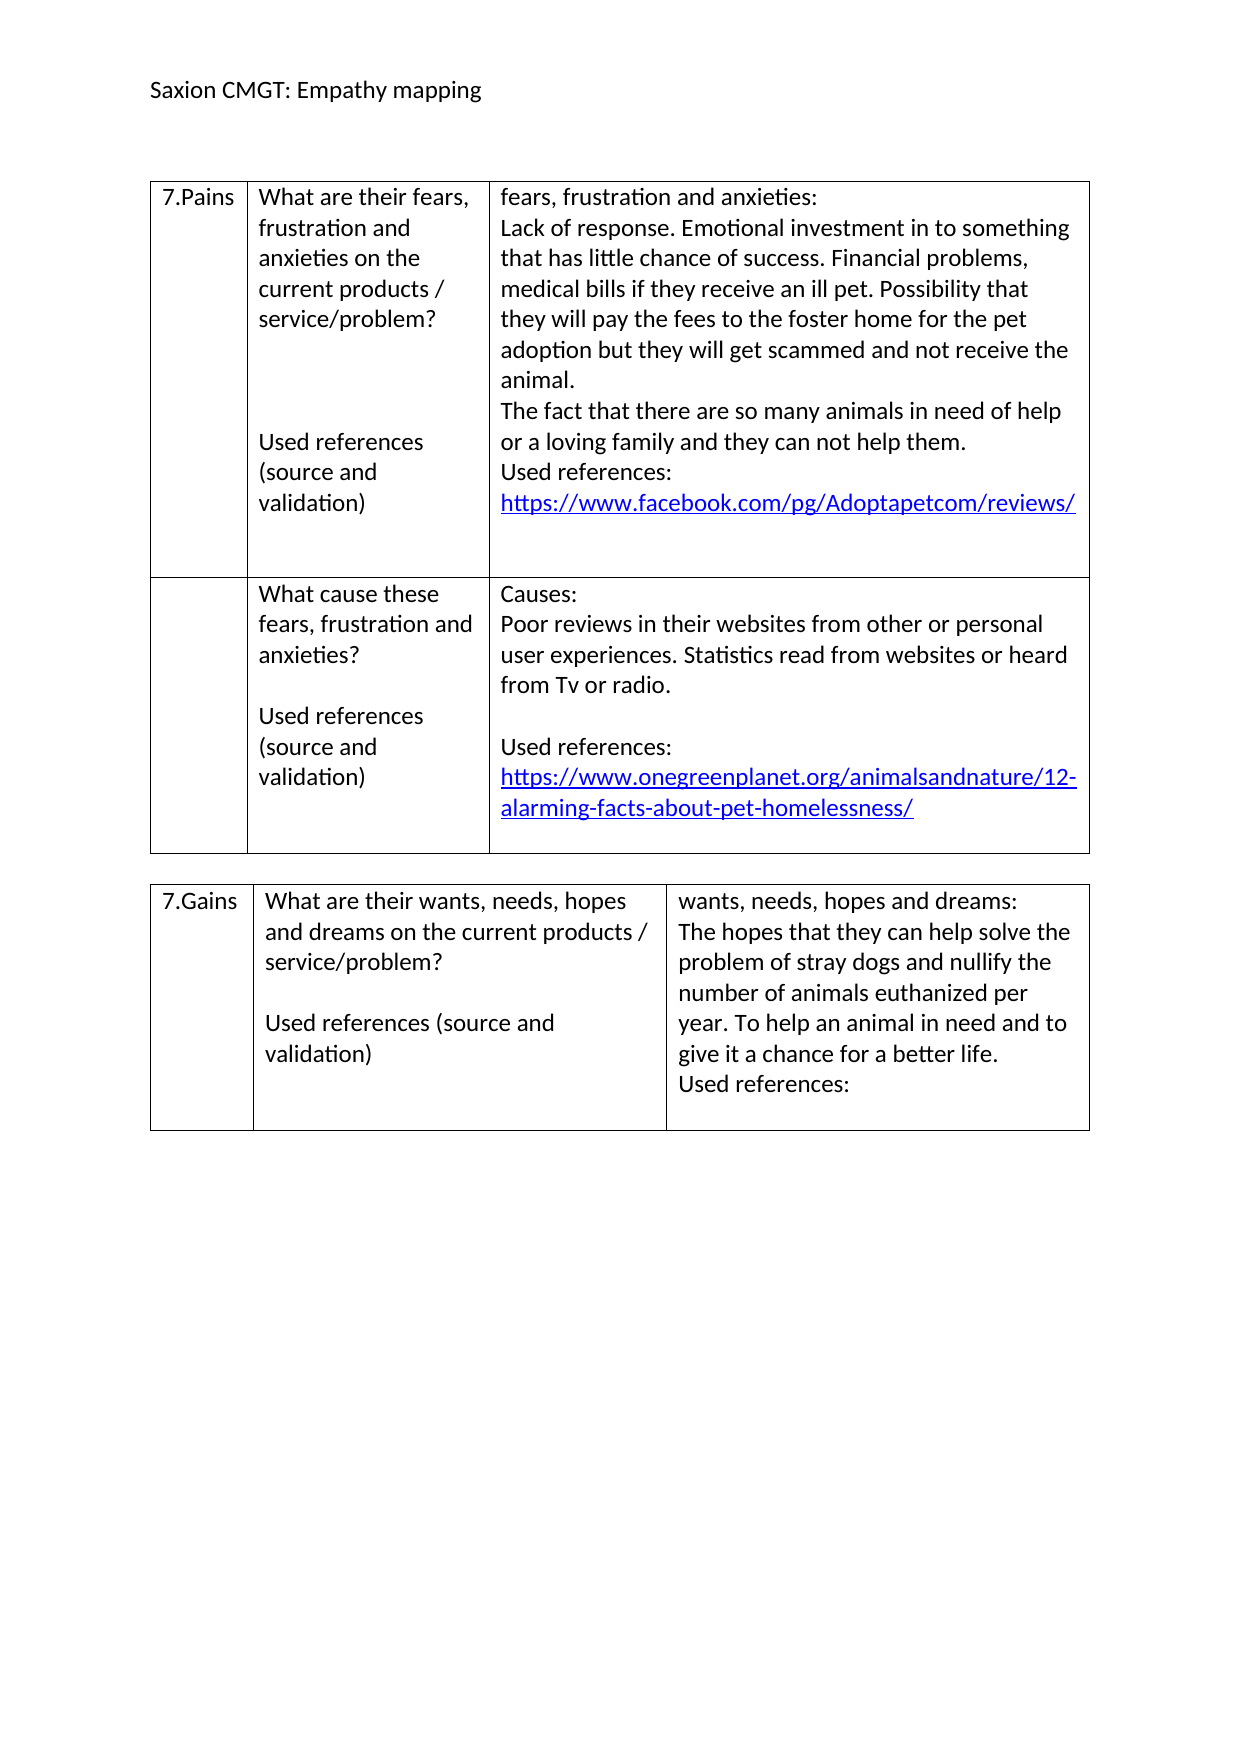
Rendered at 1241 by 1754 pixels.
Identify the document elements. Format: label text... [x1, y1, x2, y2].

table_cell Causes: Poor reviews in their websites from other or personal user experiences. Statistics read from websites or heard from Tv or radio. Used references: https://www.onegreenplanet.org/animalsandnature/12-alarming-facts-about-pet-homelessness/ [490, 578, 1089, 853]
table_cell [151, 578, 247, 853]
table_header 7.Pains [151, 182, 247, 577]
table_header What are their wants, needs, hopes and dreams on the current products / service/problem? Used references (source and validation) [254, 885, 666, 1129]
table_header fears, frustration and anxieties: Lack of response. Emotional investment in to something that has little chance of success. Financial problems, medical bills if they receive an ill pet. Possibility that they will pay the fees to the foster home for the pet adoption but they will get scammed and not receive the animal. The fact that there are so many animals in need of help or a loving family and they can not help them. Used references: https://www.facebook.com/pg/Adoptapetcom/reviews/ [490, 182, 1089, 577]
table_header wants, needs, hopes and dreams: The hopes that they can help solve the problem of stray dogs and nullify the number of animals euthanized per year. To help an animal in need and to give it a chance for a better life. Used references: [667, 885, 1089, 1129]
table_header What are their fears, frustration and anxieties on the current products / service/problem? Used references (source and validation) [248, 182, 489, 577]
table_cell What cause these fears, frustration and anxieties? Used references (source and validation) [248, 578, 489, 853]
table_header 7.Gains [151, 885, 253, 1129]
